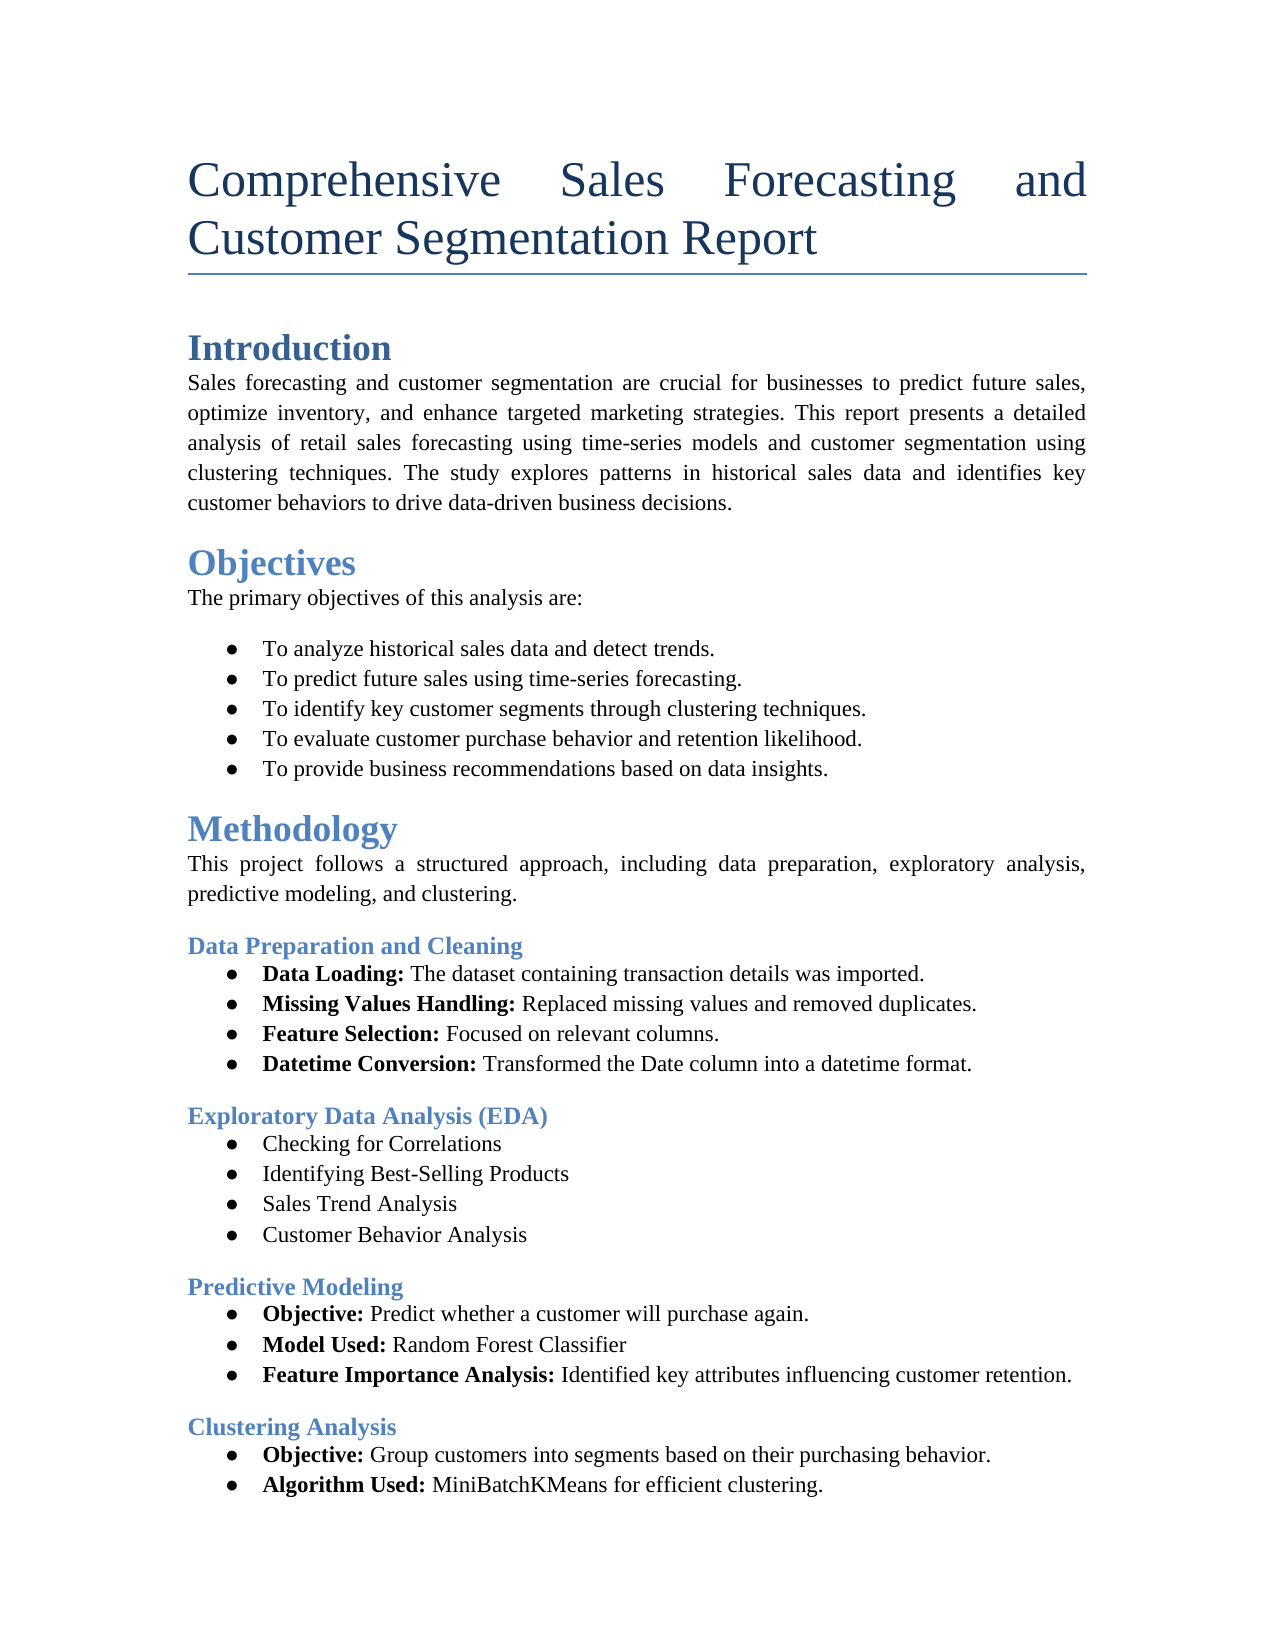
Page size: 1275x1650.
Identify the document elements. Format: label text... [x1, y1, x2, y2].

list To evaluate customer purchase behavior and retention likelihood. [225, 725, 1087, 752]
list To provide business recommendations based on data insights. [225, 755, 1087, 782]
list Checking for Correlations [225, 1130, 1087, 1156]
list To analyze historical sales data and detect trends. [225, 634, 1087, 661]
subtitle Clustering Analysis [187, 1412, 1087, 1441]
list Feature Selection: Focused on relevant columns. [225, 1020, 1087, 1046]
list Algorithm Used: MiniBatchKMeans for efficient clustering. [225, 1471, 1087, 1497]
subtitle Methodology [187, 806, 1087, 849]
list To predict future sales using time-series forecasting. [225, 665, 1087, 691]
list Datetime Conversion: Transformed the Date column into a datetime format. [225, 1050, 1087, 1077]
text The primary objectives of this analysis are: [187, 583, 1087, 610]
subtitle Objectives [187, 540, 1087, 583]
text This project follows a structured approach, including data preparation, exploratory analysis, predictive modeling, and clustering. [187, 849, 1087, 906]
list Sales Trend Analysis [225, 1190, 1087, 1217]
subtitle Exploratory Data Analysis (EDA) [187, 1101, 1087, 1130]
list To identify key customer segments through clustering techniques. [225, 695, 1087, 721]
list Missing Values Handling: Replaced missing values and removed duplicates. [225, 990, 1087, 1016]
list Objective: Predict whether a customer will purchase again. [225, 1300, 1087, 1327]
list Identifying Best-Selling Products [225, 1160, 1087, 1187]
list Data Loading: The dataset containing transaction details was imported. [225, 959, 1087, 986]
list Model Used: Random Forest Classifier [225, 1331, 1087, 1357]
title Comprehensive Sales Forecasting and Customer Segmentation Report [187, 150, 1087, 275]
text Sales forecasting and customer segmentation are crucial for businesses to predict future sales, optimize inventory, and enhance targeted marketing strategies. This report presents a detailed analysis of retail sales forecasting using time-series models and customer segmentation using clustering techniques. The study explores patterns in historical sales data and identifies key customer behaviors to drive data-driven business decisions. [187, 368, 1087, 516]
subtitle Introduction [187, 325, 1087, 368]
subtitle Data Preparation and Cleaning [187, 931, 1087, 959]
subtitle Predictive Modeling [187, 1272, 1087, 1300]
list Objective: Group customers into segments based on their purchasing behavior. [225, 1441, 1087, 1467]
list Customer Behavior Analysis [225, 1221, 1087, 1247]
list Feature Importance Analysis: Identified key attributes influencing customer retention. [225, 1361, 1087, 1387]
